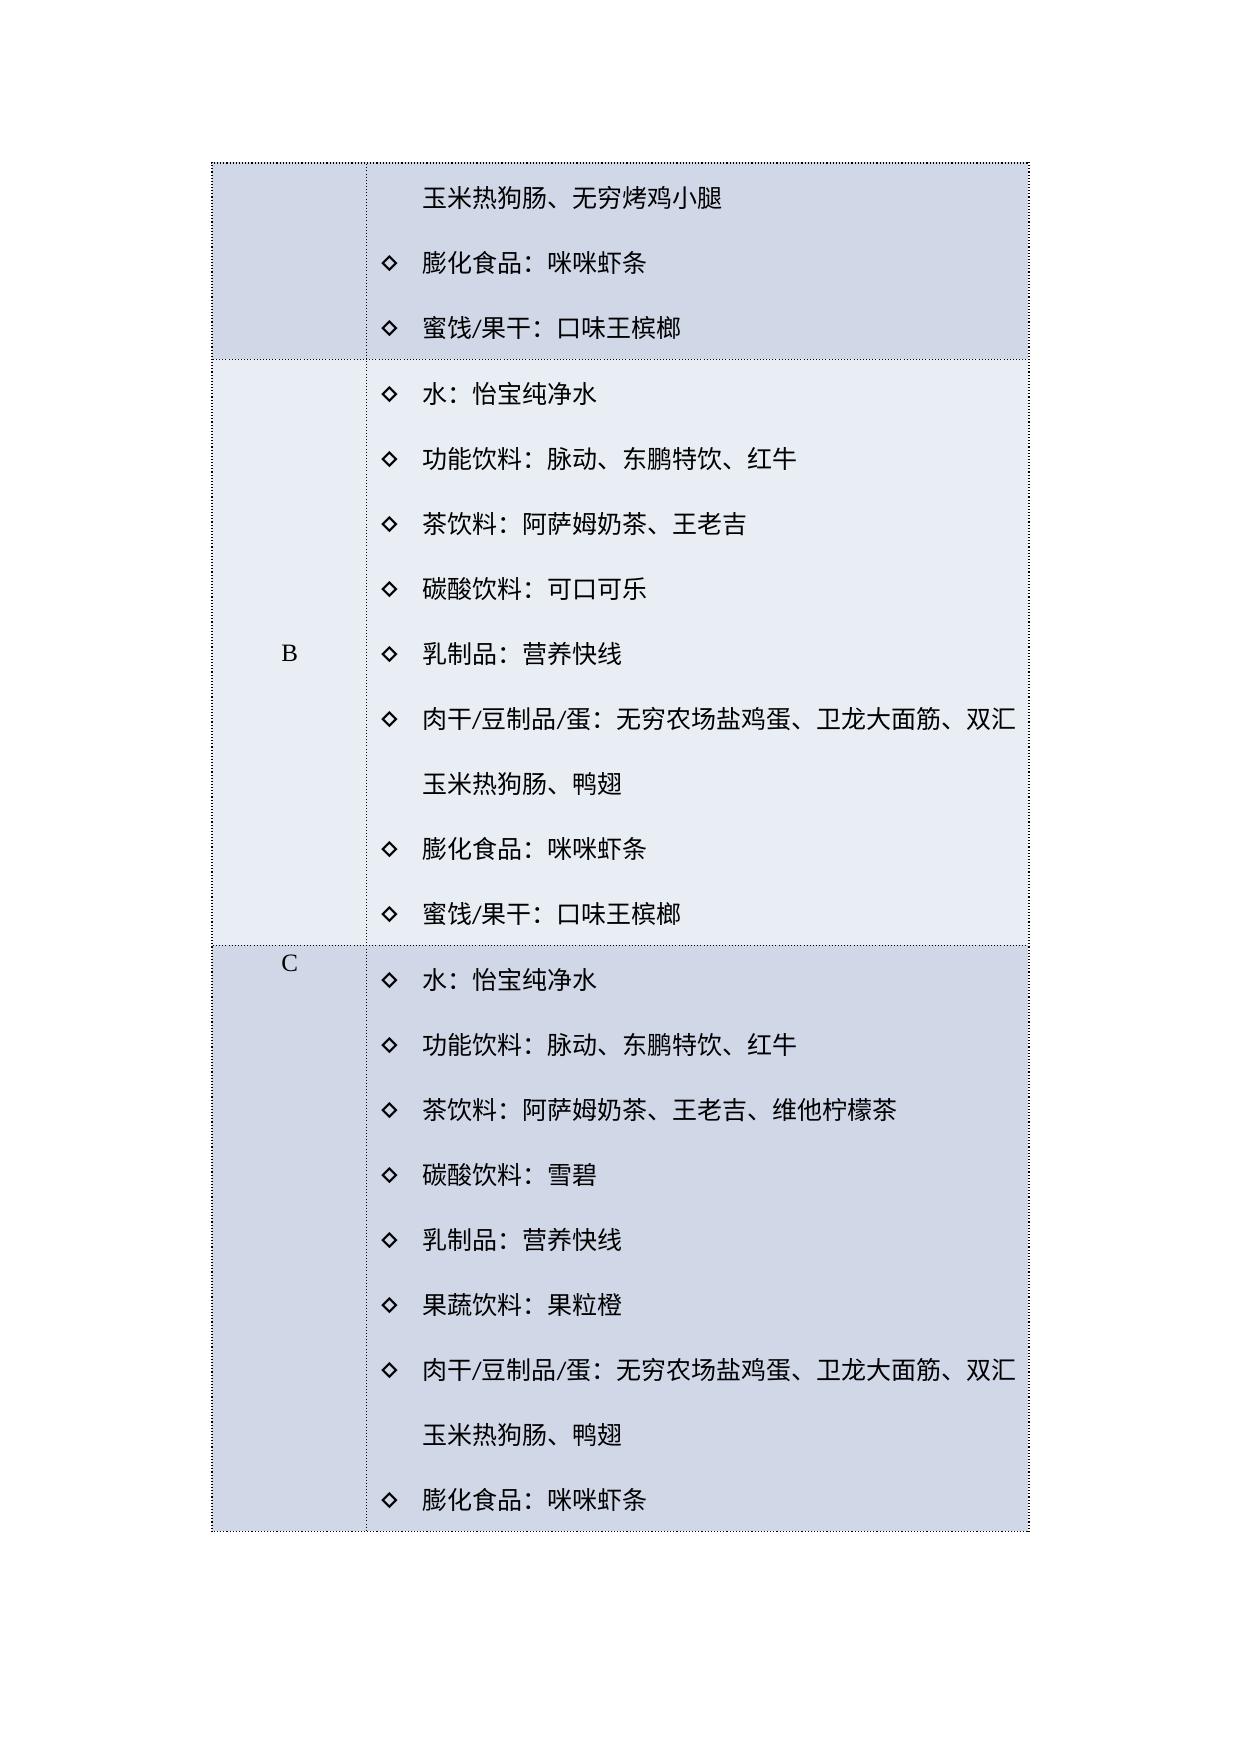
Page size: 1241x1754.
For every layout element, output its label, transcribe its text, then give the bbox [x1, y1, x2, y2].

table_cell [367, 945, 1028, 1531]
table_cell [367, 162, 1028, 359]
table_cell A [212, 162, 367, 359]
table_cell C [212, 945, 367, 1531]
table_cell B [212, 359, 367, 945]
table_cell 水：怡宝纯净水 功能饮料：脉动、东鹏特饮、红牛 茶饮料：阿萨姆奶茶、王老吉 碳酸饮料：可口可乐 乳制品：营养快线 肉干/豆制品/蛋：无穷农场盐鸡蛋、卫龙大面筋、双汇玉米热狗肠、鸭翅 膨化食品：咪咪虾条 蜜饯/果干：口味王槟榔 [367, 359, 1028, 945]
